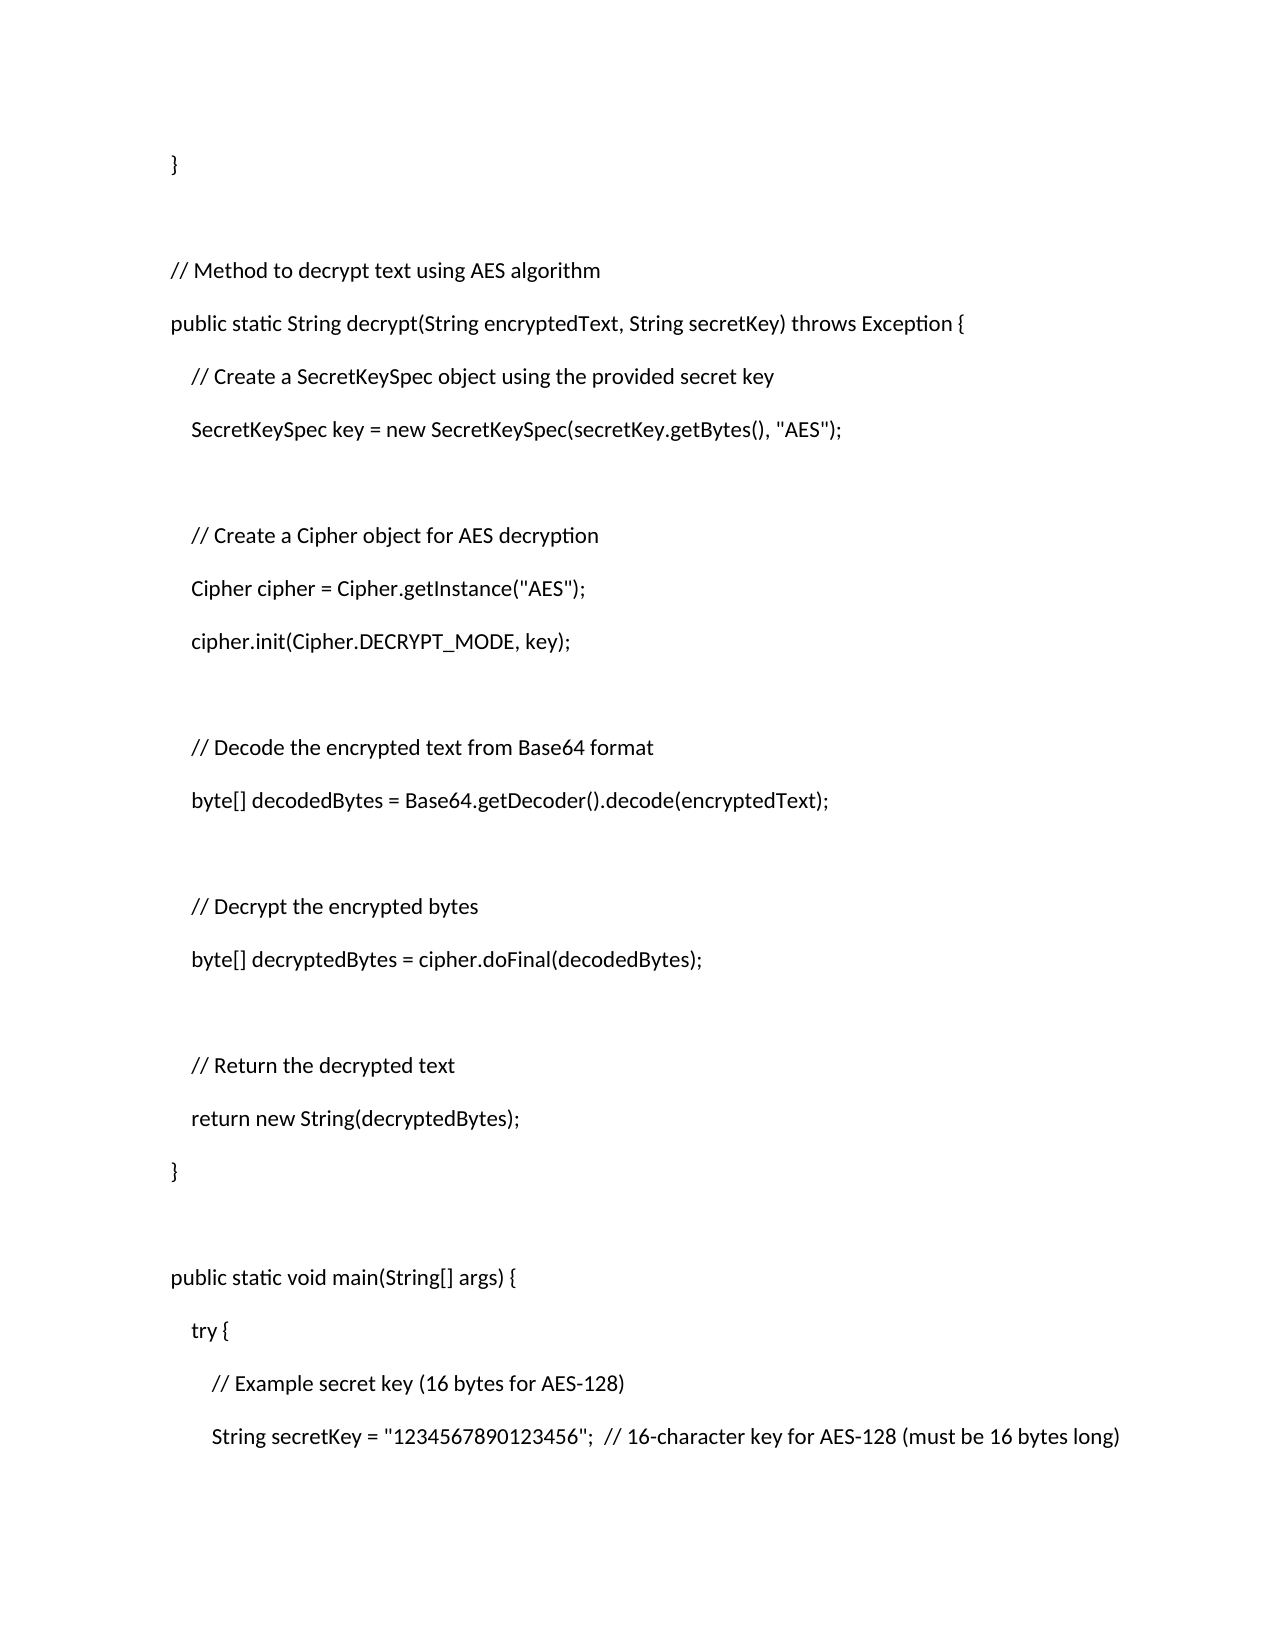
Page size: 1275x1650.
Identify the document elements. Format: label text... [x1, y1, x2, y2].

text cipher.init(Cipher.DECRYPT_MODE, key); [150, 627, 1125, 655]
text return new String(decryptedBytes); [150, 1104, 1125, 1132]
text byte[] decryptedBytes = cipher.doFinal(decodedBytes); [150, 945, 1125, 973]
text Cipher cipher = Cipher.getInstance("AES"); [150, 574, 1125, 602]
text public static String decrypt(String encryptedText, String secretKey) throws Exception { [150, 309, 1125, 337]
text try { [150, 1316, 1125, 1344]
text byte[] decodedBytes = Base64.getDecoder().decode(encryptedText); [150, 786, 1125, 814]
text // Create a SecretKeySpec object using the provided secret key [150, 362, 1125, 390]
text // Decode the encrypted text from Base64 format [150, 733, 1125, 761]
text // Return the decrypted text [150, 1051, 1125, 1079]
text public static void main(String[] args) { [150, 1263, 1125, 1291]
text // Create a Cipher object for AES decryption [150, 521, 1125, 549]
text } [150, 150, 1125, 178]
text SecretKeySpec key = new SecretKeySpec(secretKey.getBytes(), "AES"); [150, 415, 1125, 443]
text // Method to decrypt text using AES algorithm [150, 256, 1125, 284]
text // Decrypt the encrypted bytes [150, 892, 1125, 920]
text // Example secret key (16 bytes for AES-128) [150, 1369, 1125, 1397]
text String secretKey = "1234567890123456"; // 16-character key for AES-128 (must be 16 bytes long) [150, 1422, 1125, 1451]
text } [150, 1157, 1125, 1185]
